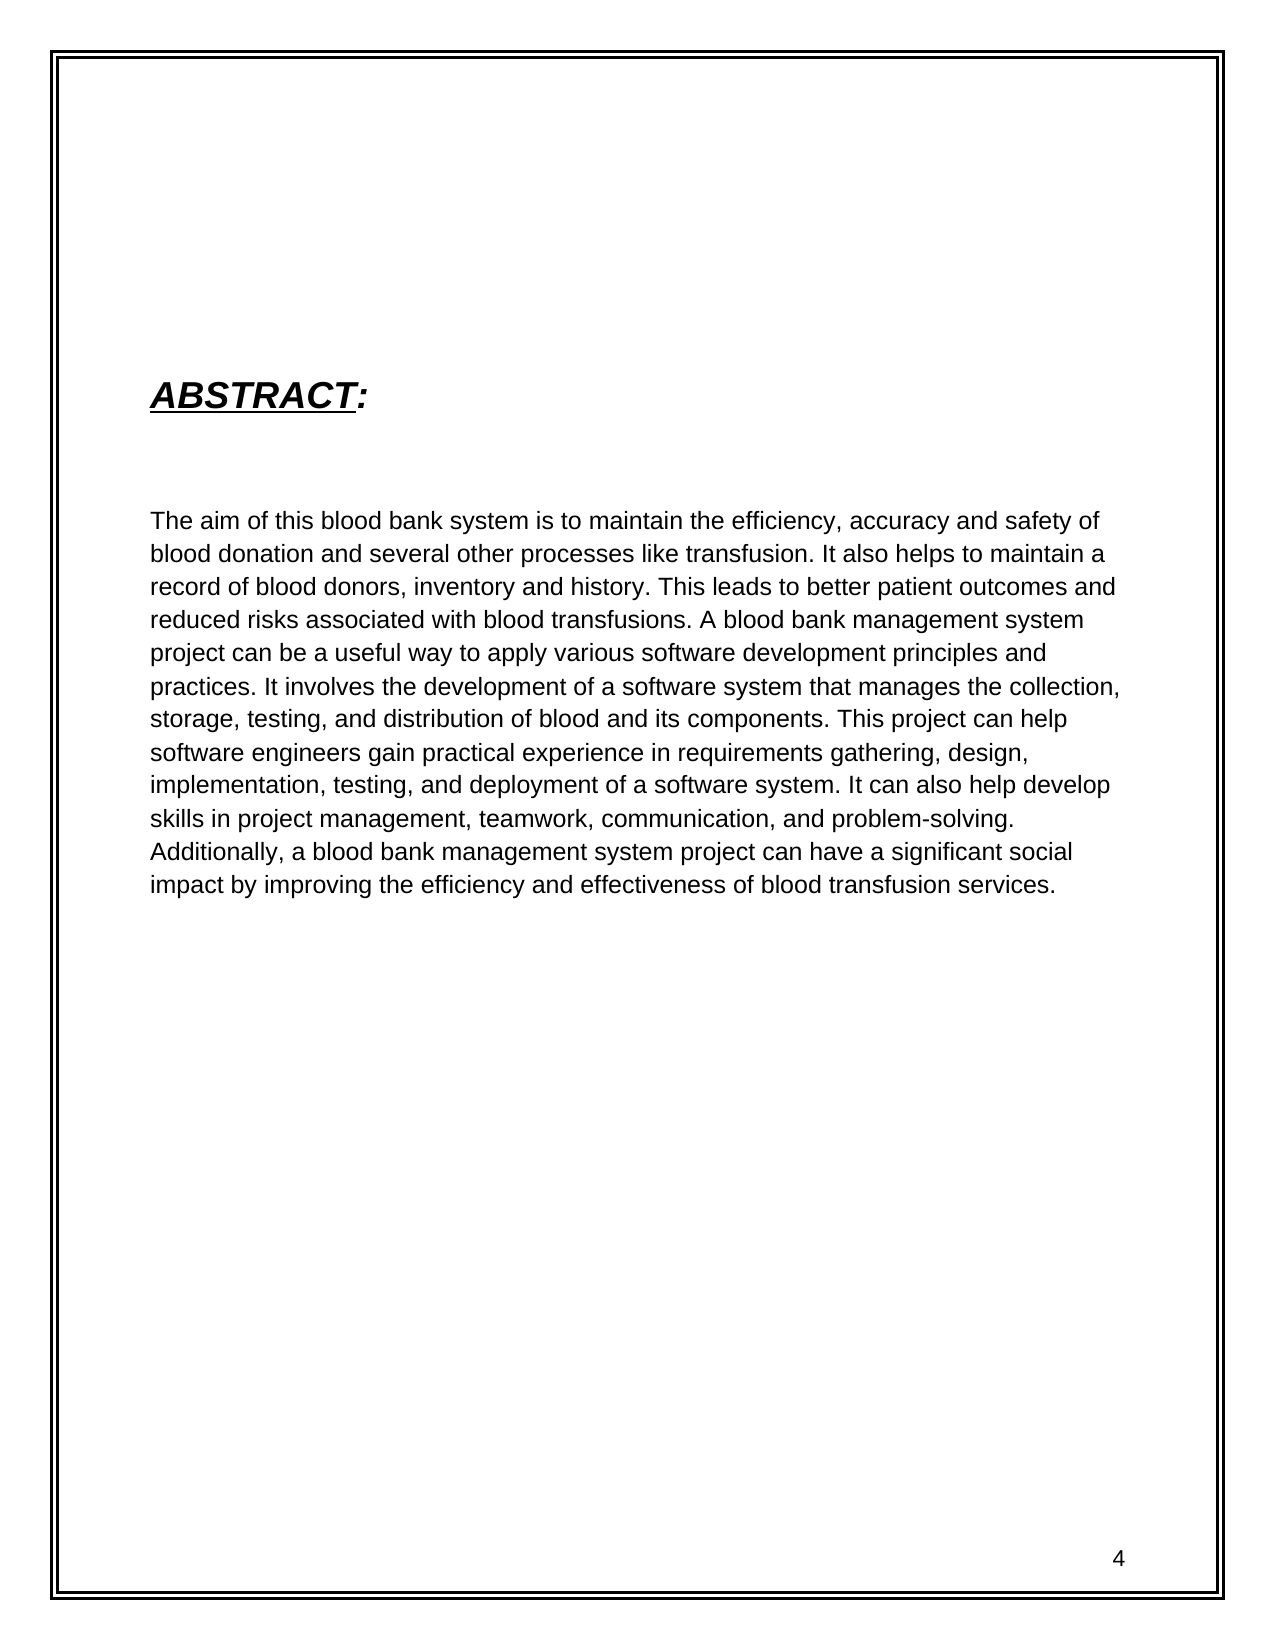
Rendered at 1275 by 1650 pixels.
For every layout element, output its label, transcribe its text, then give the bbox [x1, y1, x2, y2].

text The aim of this blood bank system is to maintain the efficiency, accuracy and safety of blood donation and several other processes like transfusion. It also helps to maintain a record of blood donors, inventory and history. This leads to better patient outcomes and reduced risks associated with blood transfusions. A blood bank management system project can be a useful way to apply various software development principles and practices. It involves the development of a software system that manages the collection, storage, testing, and distribution of blood and its components. This project can help software engineers gain practical experience in requirements gathering, design, implementation, testing, and deployment of a software system. It can also help develop skills in project management, teamwork, communication, and problem-solving. Additionally, a blood bank management system project can have a significant social impact by improving the efficiency and effectiveness of blood transfusion services. [150, 506, 1125, 898]
text ABSTRACT: [150, 374, 1125, 417]
